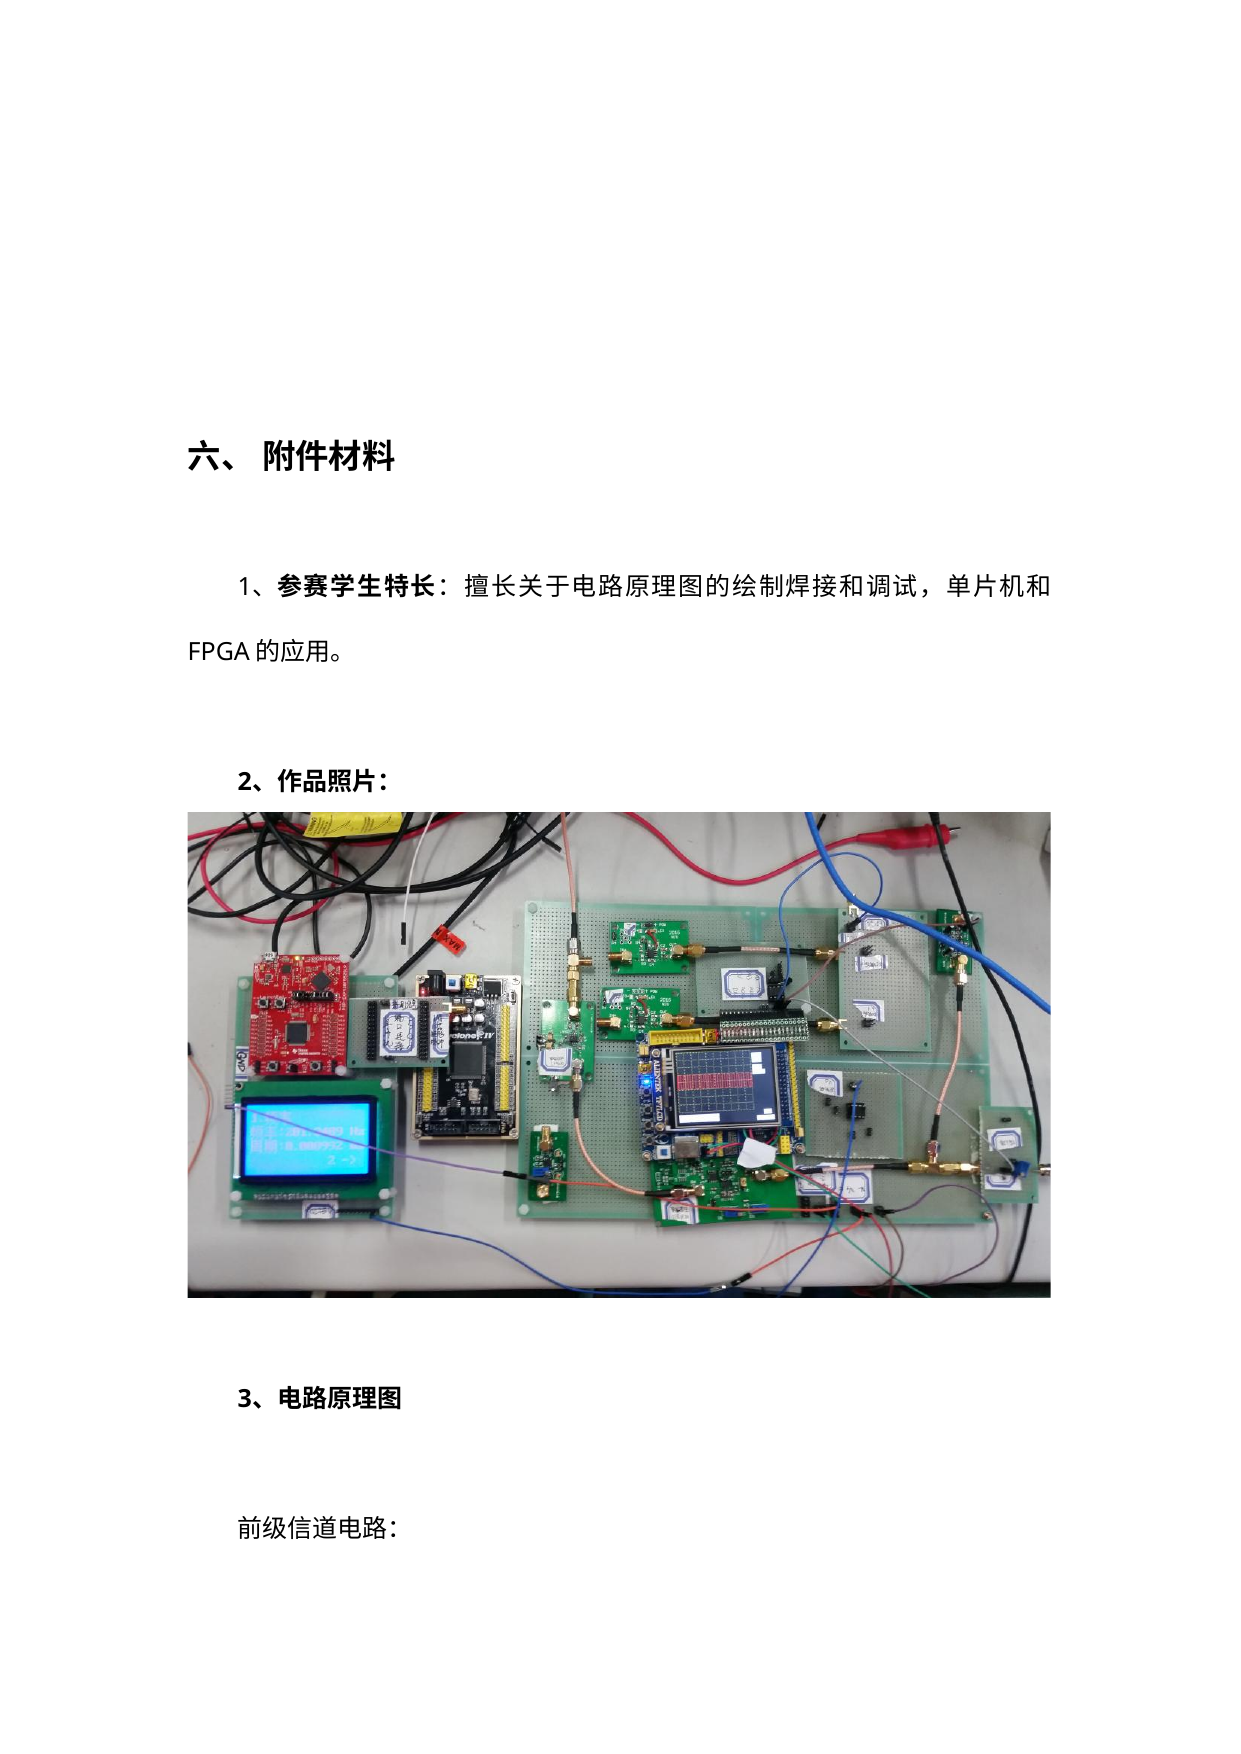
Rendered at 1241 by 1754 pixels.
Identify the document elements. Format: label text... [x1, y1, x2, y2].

list 3、电路原理图 [187, 1364, 1053, 1429]
list 2、作品照片： [187, 747, 1053, 812]
picture [187, 812, 1051, 1298]
list 参赛学生特长：擅长关于电路原理图的绘制焊接和调试，单片机和FPGA的应用。 [187, 552, 1053, 682]
list 附件材料 [187, 422, 1053, 487]
list 前级信道电路： [187, 1494, 1053, 1559]
